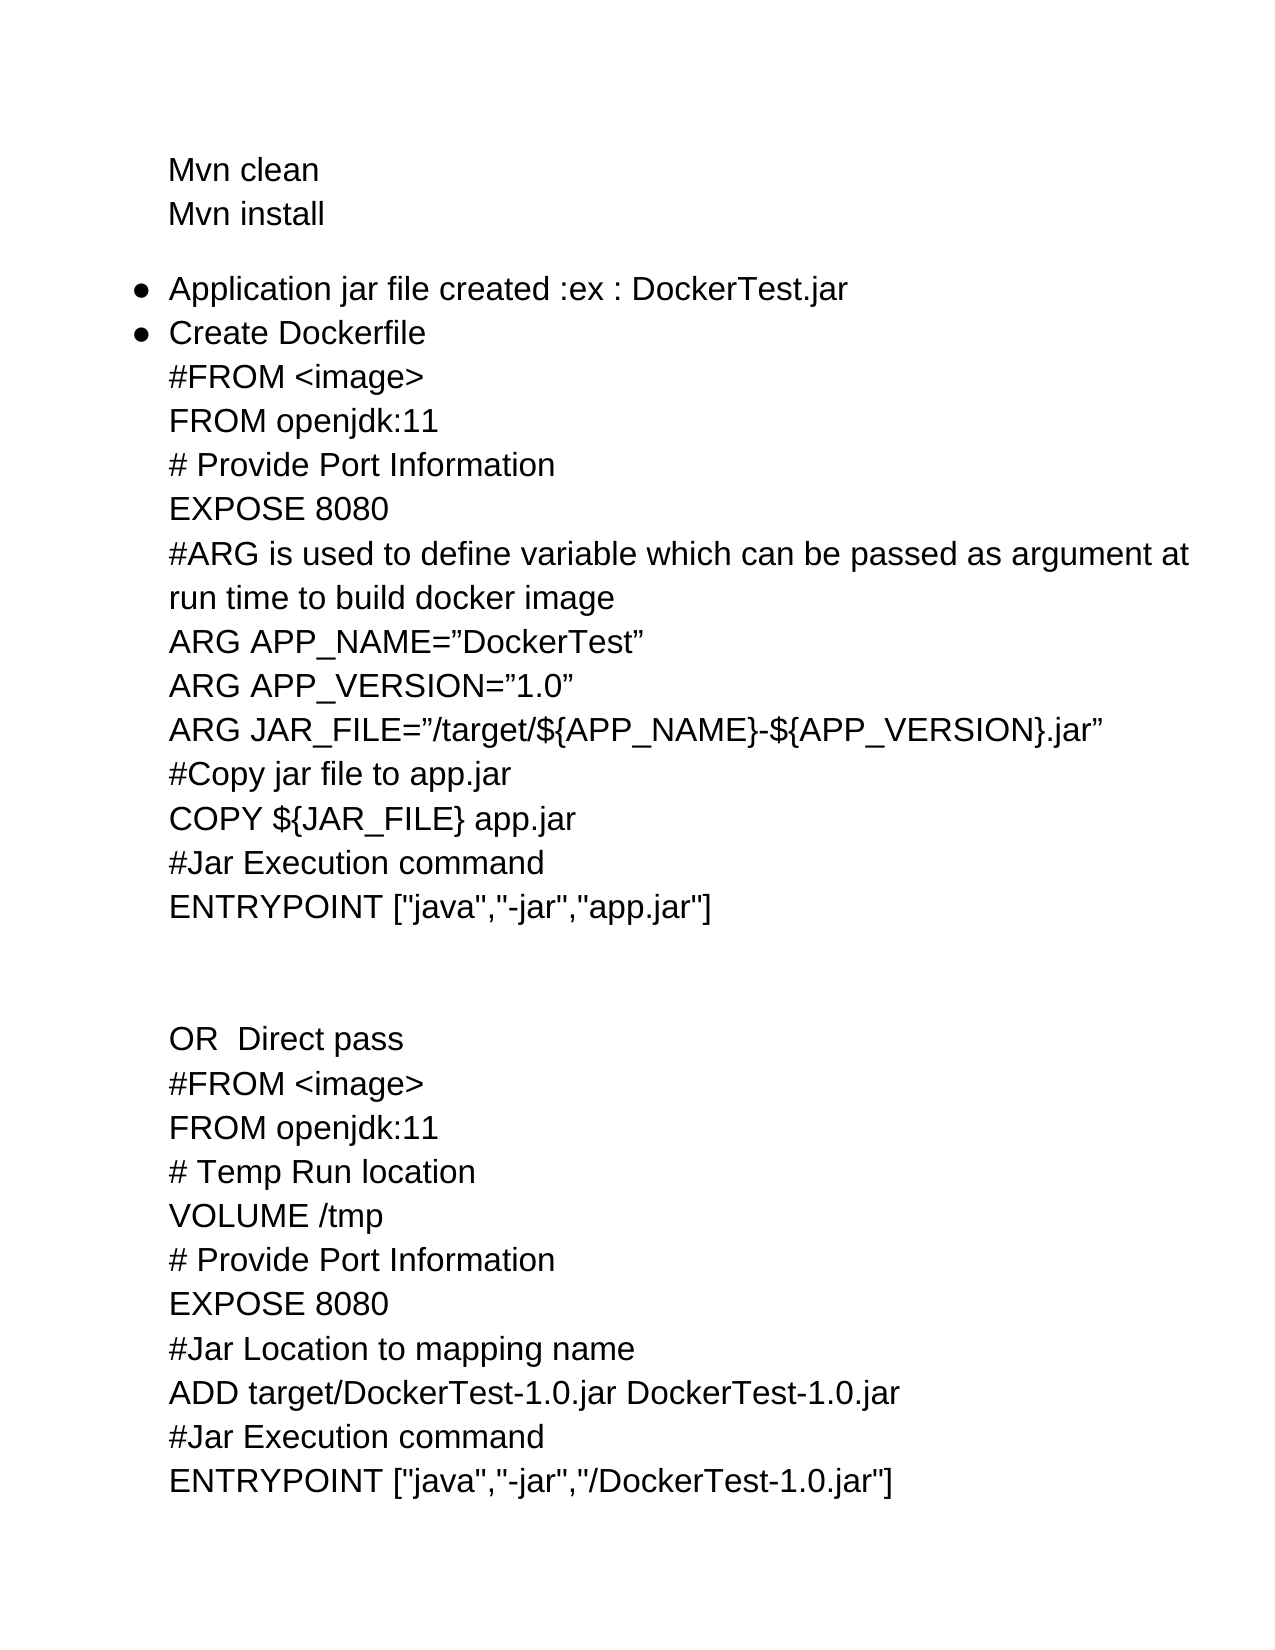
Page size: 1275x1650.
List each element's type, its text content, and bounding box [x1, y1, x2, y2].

text #FROM <image> [169, 357, 1237, 395]
text ARG APP_NAME=”DockerTest” [169, 622, 1237, 660]
text #Jar Execution command [169, 1417, 1237, 1455]
text # Provide Port Information [169, 445, 1237, 484]
text FROM openjdk:11 [169, 1108, 1237, 1146]
list Application jar file created :ex : DockerTest.jar [131, 268, 1237, 307]
text VOLUME /tmp [169, 1196, 1237, 1234]
text ENTRYPOINT ["java","-jar","app.jar"] [169, 887, 1237, 925]
text Mvn clean [94, 150, 1237, 188]
text ADD target/DockerTest-1.0.jar DockerTest-1.0.jar [169, 1373, 1237, 1411]
text ARG APP_VERSION=”1.0” [169, 666, 1237, 704]
text #Copy jar file to app.jar [169, 754, 1237, 793]
text #ARG is used to define variable which can be passed as argument at run time to build docker image [169, 533, 1237, 616]
text EXPOSE 8080 [169, 1284, 1237, 1323]
text #Jar Execution command [169, 843, 1237, 881]
text ENTRYPOINT ["java","-jar","/DockerTest-1.0.jar"] [169, 1461, 1237, 1499]
text COPY ${JAR_FILE} app.jar [169, 798, 1237, 837]
text # Provide Port Information [169, 1240, 1237, 1279]
text # Temp Run location [169, 1152, 1237, 1190]
text ARG JAR_FILE=”/target/${APP_NAME}-${APP_VERSION}.jar” [169, 710, 1237, 749]
text #Jar Location to mapping name [169, 1328, 1237, 1367]
text #FROM <image> [169, 1063, 1237, 1102]
text Mvn install [94, 194, 1237, 233]
text EXPOSE 8080 [169, 489, 1237, 528]
text FROM openjdk:11 [169, 401, 1237, 439]
list Create Dockerfile [131, 313, 1237, 351]
text OR Direct pass [169, 1019, 1237, 1058]
